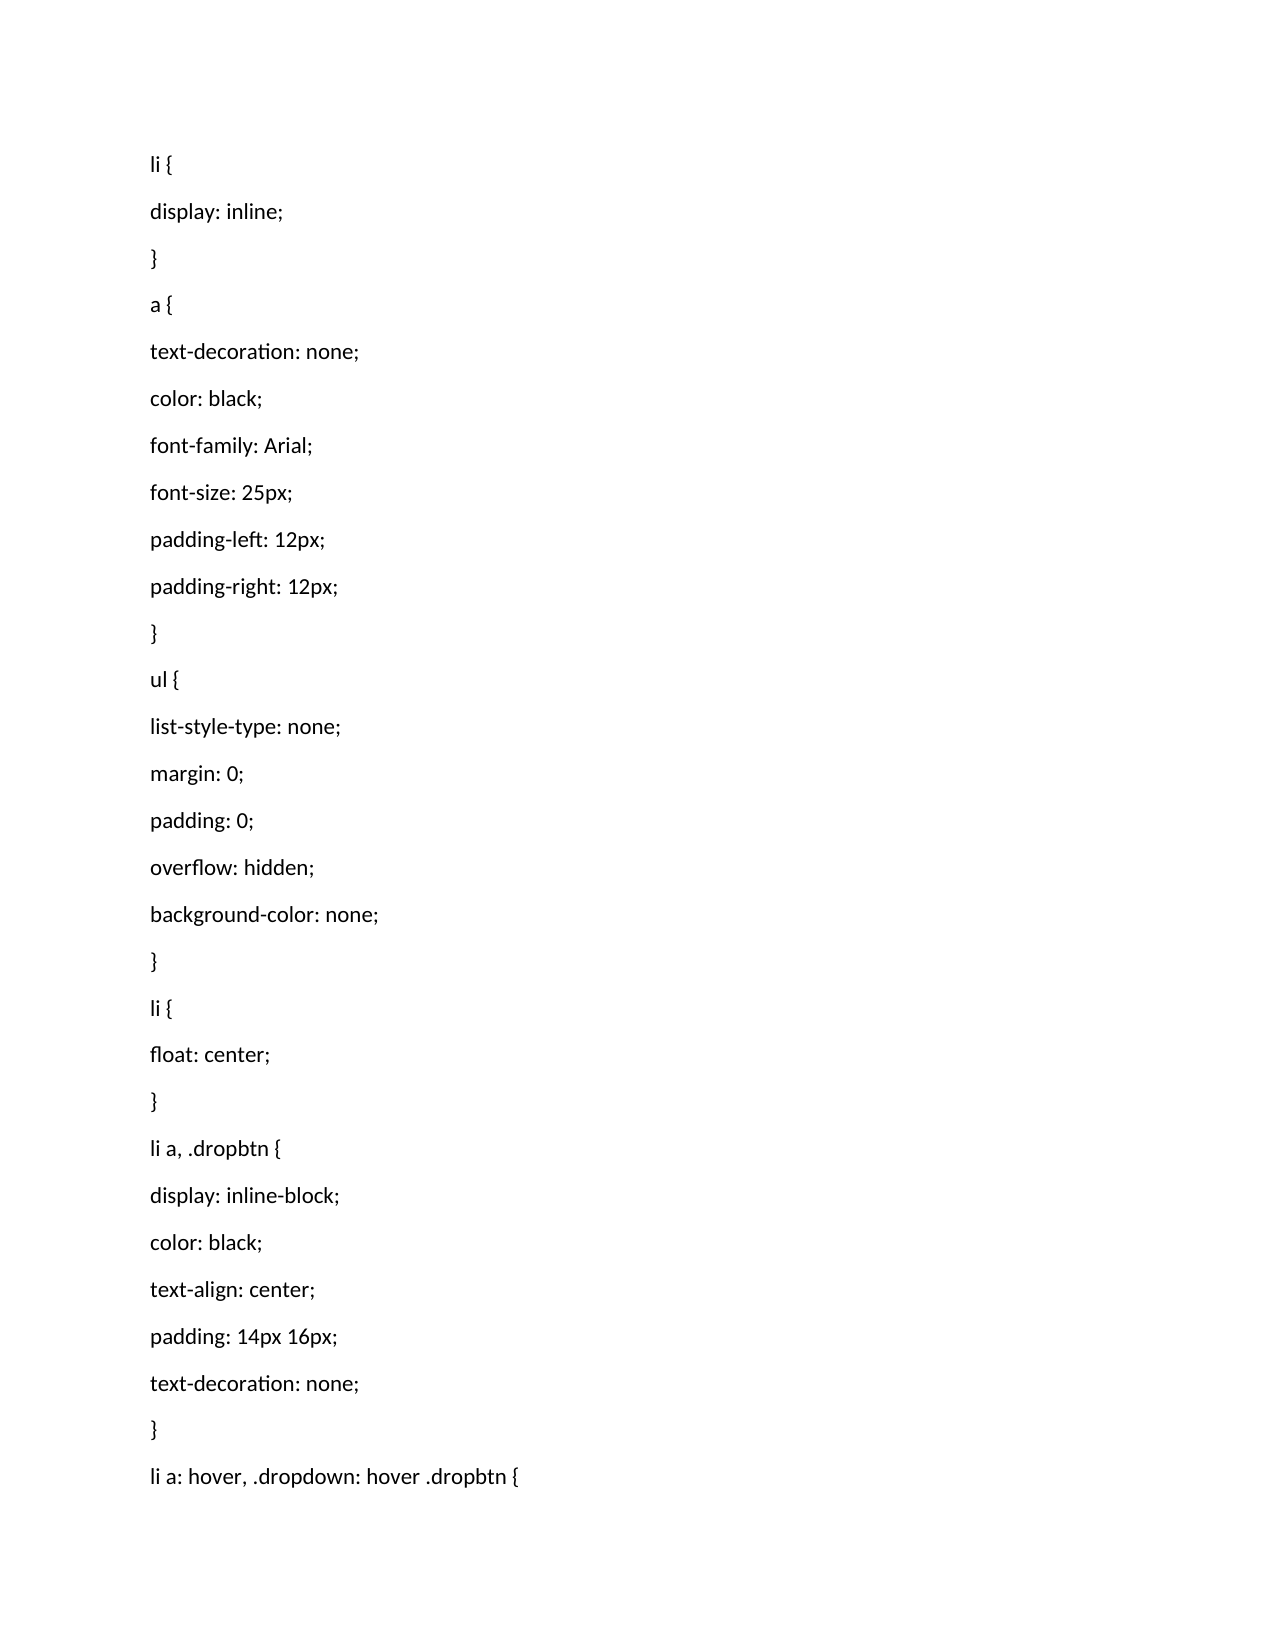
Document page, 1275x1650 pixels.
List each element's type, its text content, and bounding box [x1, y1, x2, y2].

text overflow: hidden; [150, 853, 1125, 881]
text padding: 0; [150, 806, 1125, 834]
text li { [150, 150, 1125, 178]
text color: black; [150, 384, 1125, 412]
text margin: 0; [150, 759, 1125, 787]
text li { [150, 994, 1125, 1022]
text } [150, 1087, 1125, 1116]
text text-decoration: none; [150, 337, 1125, 366]
text padding-right: 12px; [150, 572, 1125, 600]
text padding-left: 12px; [150, 525, 1125, 553]
text padding: 14px 16px; [150, 1322, 1125, 1350]
text } [150, 947, 1125, 975]
text display: inline; [150, 197, 1125, 225]
text } [150, 1416, 1125, 1444]
text color: black; [150, 1228, 1125, 1256]
text a { [150, 291, 1125, 319]
text } [150, 244, 1125, 272]
text } [150, 619, 1125, 647]
text display: inline-block; [150, 1181, 1125, 1209]
text list-style-type: none; [150, 712, 1125, 741]
text background-color: none; [150, 900, 1125, 928]
text text-align: center; [150, 1275, 1125, 1303]
text font-family: Arial; [150, 431, 1125, 459]
text font-size: 25px; [150, 478, 1125, 506]
text text-decoration: none; [150, 1369, 1125, 1397]
text float: center; [150, 1041, 1125, 1069]
text li a, .dropbtn { [150, 1134, 1125, 1162]
text li a: hover, .dropdown: hover .dropbtn { [150, 1462, 1125, 1491]
text ul { [150, 666, 1125, 694]
